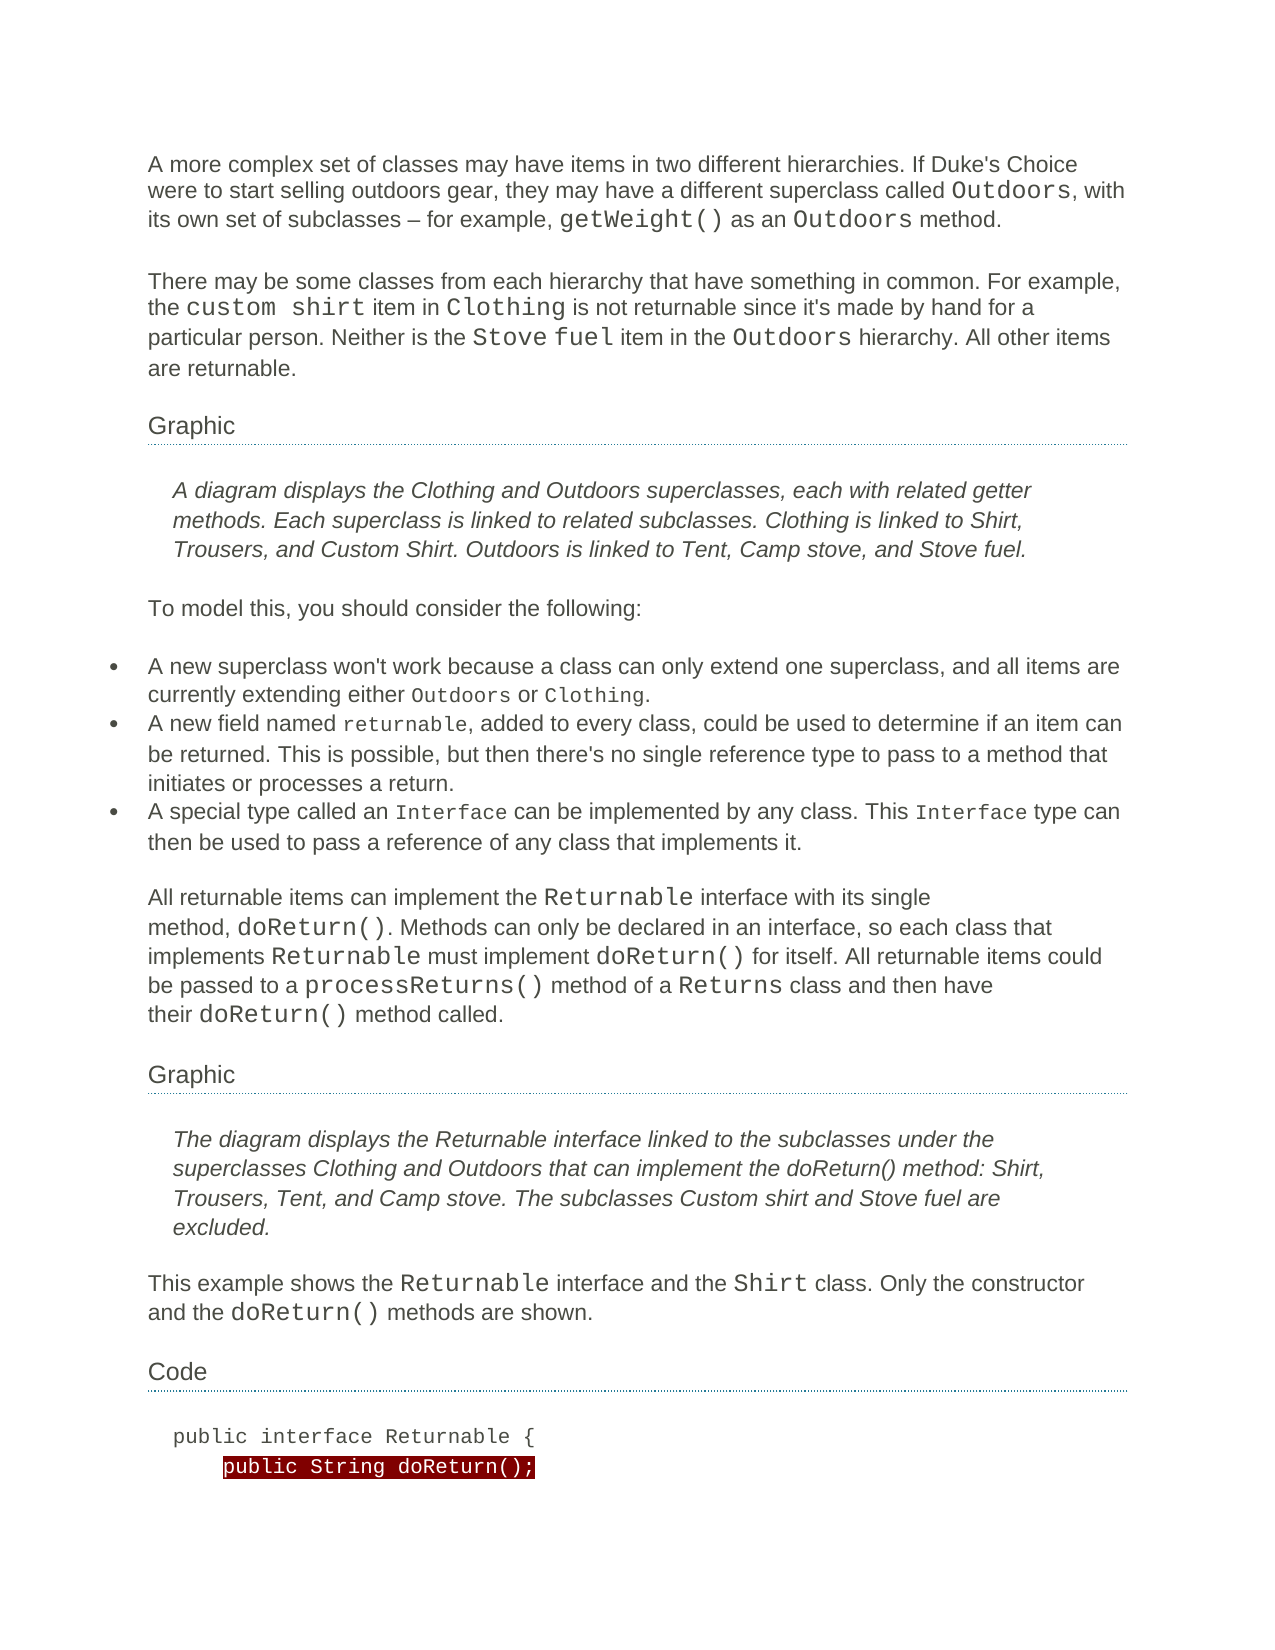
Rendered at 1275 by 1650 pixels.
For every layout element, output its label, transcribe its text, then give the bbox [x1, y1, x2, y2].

text All returnable items can implement the Returnable interface with its single method, doReturn(). Methods can only be declared in an interface, so each class that implements Returnable must implement doReturn() for itself. All returnable items could be passed to a processReturns() method of a Returns class and then have their doReturn() method called. [148, 884, 1127, 1030]
text A diagram displays the Clothing and Outdoors superclasses, each with related getter methods. Each superclass is linked to related subclasses. Clothing is linked to Shirt, Trousers, and Custom Shirt. Outdoors is linked to Tent, Camp stove, and Stove fuel. [173, 474, 1102, 562]
text Code [148, 1357, 1127, 1392]
text This example shows the Returnable interface and the Shirt class. Only the constructor and the doReturn() methods are shown. [148, 1269, 1127, 1328]
list A special type called an Interface can be implemented by any class. This Interface type can then be used to pass a reference of any class that implements it. [110, 796, 1127, 855]
text A more complex set of classes may have items in two different hierarchies. If Duke's Choice were to start selling outdoors gear, they may have a different superclass called Outdoors, with its own set of subclasses – for example, getWeight() as an Outdoors method. There may be some classes from each hierarchy that have something in common. For example, the custom shirt item in Clothing is not returnable since it's made by hand for a particular person. Neither is the Stove fuel item in the Outdoors hierarchy. All other items are returnable. [148, 148, 1127, 382]
list A new superclass won't work because a class can only extend one superclass, and all items are currently extending either Outdoors or Clothing. [110, 650, 1127, 708]
text Graphic [148, 411, 1127, 445]
list A new field named returnable, added to every class, could be used to determine if an item can be returned. This is possible, but then there's no single reference type to pass to a method that initiates or processes a return. [110, 708, 1127, 796]
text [173, 1421, 1102, 1479]
text Graphic [148, 1059, 1127, 1094]
text The diagram displays the Returnable interface linked to the subclasses under the superclasses Clothing and Outdoors that can implement the doReturn() method: Shirt, Trousers, Tent, and Camp stove. The subclasses Custom shirt and Stove fuel are excluded. [173, 1123, 1102, 1240]
text To model this, you should consider the following: [148, 592, 1127, 621]
